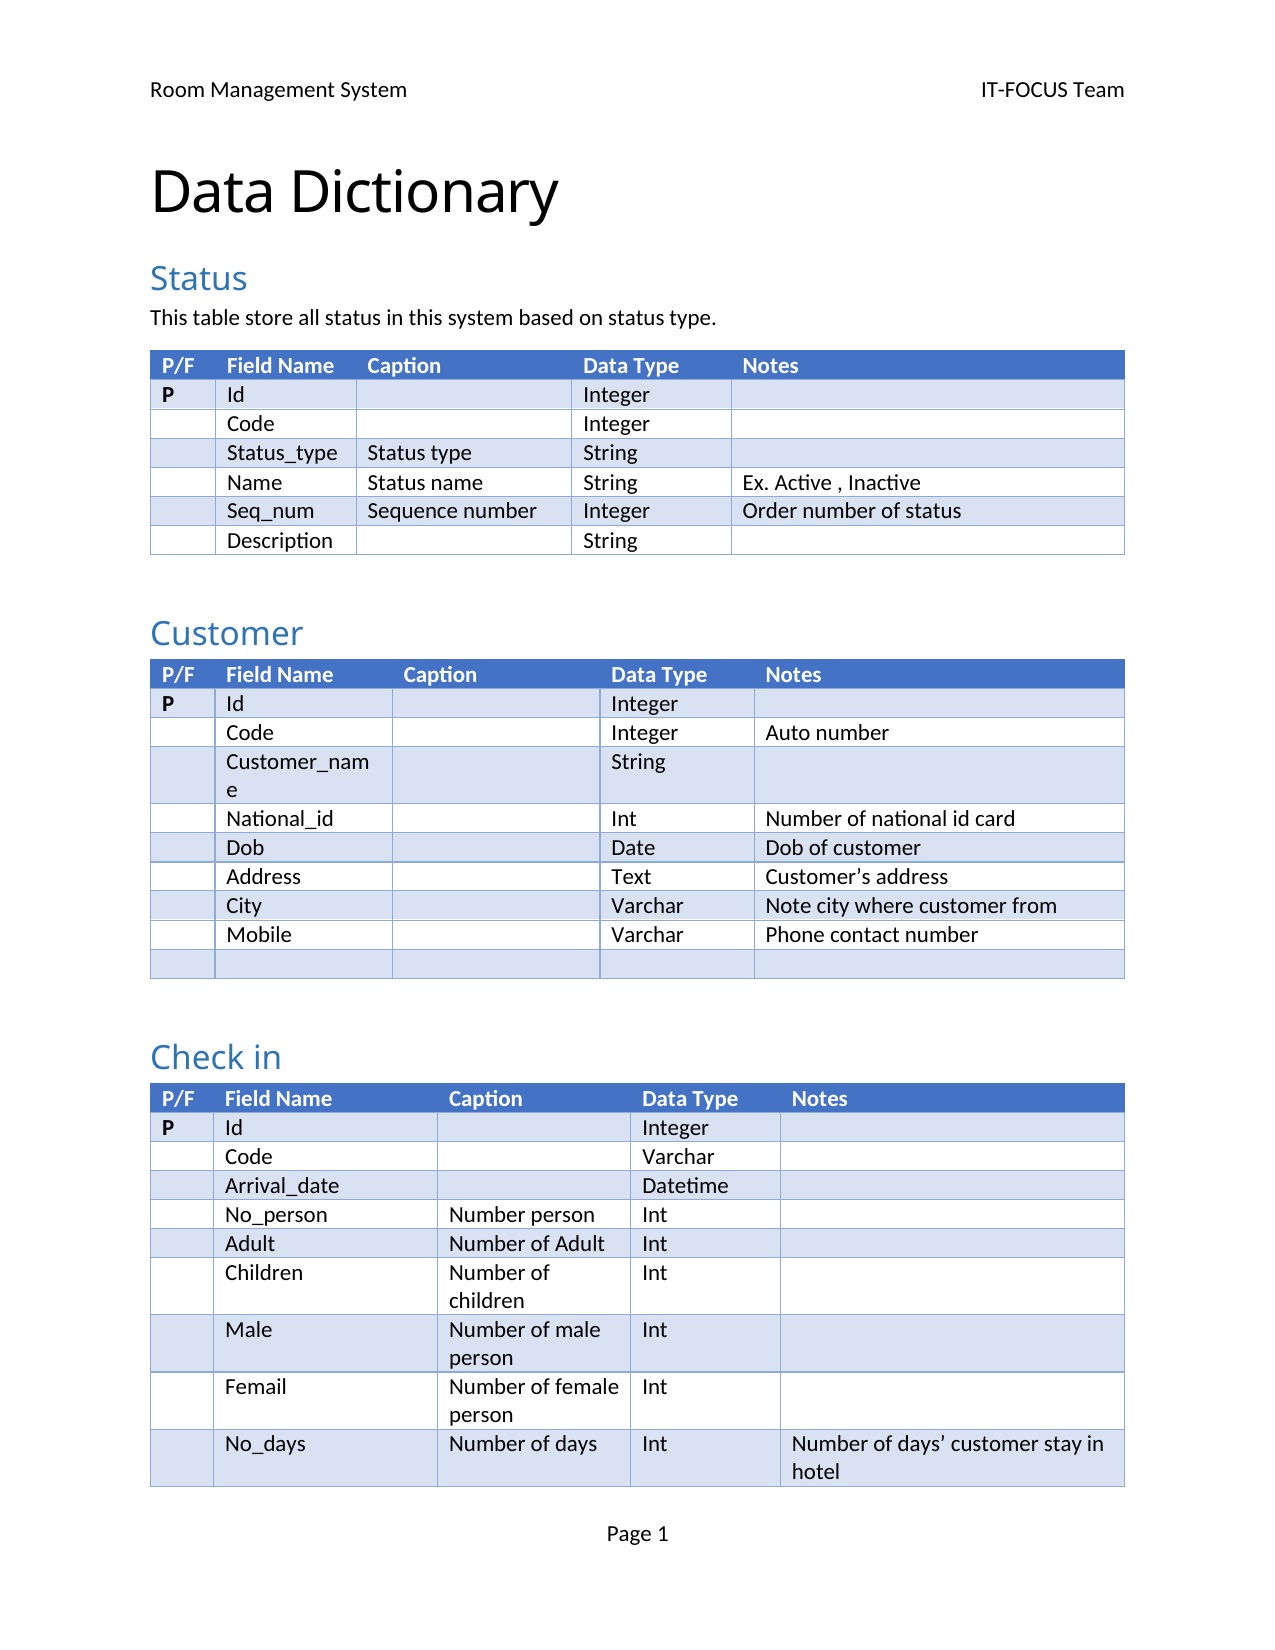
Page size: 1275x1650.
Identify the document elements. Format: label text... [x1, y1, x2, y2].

subtitle Status [150, 254, 1125, 300]
table_header Field Name [216, 660, 392, 688]
table_cell Text [601, 863, 754, 890]
table_cell National_id [216, 804, 392, 832]
table_cell [357, 526, 571, 554]
table_cell [151, 1373, 213, 1428]
table_cell [781, 1315, 1124, 1371]
table_cell Adult [214, 1229, 437, 1257]
table_cell Dob [216, 833, 392, 861]
table_cell [151, 410, 215, 437]
table_cell Phone contact number [755, 921, 1124, 948]
table_cell Seq_num [216, 497, 356, 525]
table_cell Mobile [216, 921, 392, 948]
table_cell [151, 891, 214, 919]
table_cell Children [214, 1258, 437, 1314]
table_cell [755, 747, 1124, 803]
table_cell [393, 747, 599, 803]
table_cell Integer [572, 497, 731, 525]
table_cell Int [631, 1315, 780, 1371]
table_cell [151, 468, 215, 496]
table_cell [151, 1229, 213, 1257]
table_cell [151, 1200, 213, 1228]
table_cell Number of days [438, 1430, 630, 1486]
table_cell Status name [357, 468, 571, 496]
table_cell P [151, 380, 215, 408]
table_cell Sequence number [357, 497, 571, 525]
table_header P/F [151, 1084, 213, 1112]
table_cell Int [631, 1430, 780, 1486]
table_cell [151, 747, 214, 803]
table_cell [601, 950, 754, 978]
table_cell Number of male person [438, 1315, 630, 1371]
table_cell [151, 1171, 213, 1199]
table_cell [781, 1258, 1124, 1314]
table_cell Arrival_date [214, 1171, 437, 1199]
table_cell [781, 1171, 1124, 1199]
table_cell Integer [601, 689, 754, 717]
table_cell Number of days’ customer stay in hotel [781, 1430, 1124, 1486]
subtitle Customer [150, 610, 1125, 655]
table_cell String [572, 439, 731, 467]
table_cell Code [214, 1142, 437, 1170]
table_cell [393, 689, 599, 717]
table_cell [151, 950, 214, 978]
table_cell [151, 526, 215, 554]
table_cell [438, 1142, 630, 1170]
table_header Data Type [631, 1084, 780, 1112]
title Data Dictionary [150, 150, 1125, 229]
table_cell Id [216, 380, 356, 408]
table_cell Varchar [631, 1142, 780, 1170]
table_cell [393, 804, 599, 832]
table_cell [732, 380, 1124, 408]
table_cell Dob of customer [755, 833, 1124, 861]
table_cell [151, 1142, 213, 1170]
table_cell Order number of status [732, 497, 1124, 525]
table_header Notes [781, 1084, 1124, 1112]
table_cell Ex. Active , Inactive [732, 468, 1124, 496]
table_cell Customer’s address [755, 863, 1124, 890]
table_cell Datetime [631, 1171, 780, 1199]
table_cell [781, 1200, 1124, 1228]
table_cell Customer_name [216, 747, 392, 803]
table_cell [732, 410, 1124, 437]
table_cell Int [631, 1373, 780, 1428]
table_cell [393, 921, 599, 948]
table_cell Int [631, 1258, 780, 1314]
table_cell [393, 863, 599, 890]
table_cell No_person [214, 1200, 437, 1228]
table_cell Int [631, 1200, 780, 1228]
table_header Data Type [601, 660, 754, 688]
table_header Caption [393, 660, 599, 688]
table_cell Int [631, 1229, 780, 1257]
table_cell Varchar [601, 891, 754, 919]
table_cell [357, 380, 571, 408]
table_cell [755, 689, 1124, 717]
table_cell [151, 804, 214, 832]
table_cell String [572, 526, 731, 554]
table_cell [357, 410, 571, 437]
table_header Notes [755, 660, 1124, 688]
table_cell [393, 718, 599, 746]
table_cell Number person [438, 1200, 630, 1228]
table_cell Description [216, 526, 356, 554]
table_cell Integer [572, 410, 731, 437]
table_cell Int [601, 804, 754, 832]
table_cell [393, 950, 599, 978]
table_cell Auto number [755, 718, 1124, 746]
table_cell [732, 439, 1124, 467]
table_cell P [151, 689, 214, 717]
table_cell String [572, 468, 731, 496]
table_cell [438, 1113, 630, 1141]
table_cell Male [214, 1315, 437, 1371]
table_cell [151, 439, 215, 467]
table_cell Integer [601, 718, 754, 746]
table_cell [781, 1373, 1124, 1428]
table_cell [151, 718, 214, 746]
table_cell Address [216, 863, 392, 890]
table_cell [151, 863, 214, 890]
table_cell Id [216, 689, 392, 717]
table_cell Number of Adult [438, 1229, 630, 1257]
table_cell Date [601, 833, 754, 861]
subtitle Check in [150, 1034, 1125, 1079]
table_cell Integer [631, 1113, 780, 1141]
table_header P/F [151, 351, 215, 379]
table_cell String [601, 747, 754, 803]
table_cell Status_type [216, 439, 356, 467]
table_cell No_days [214, 1430, 437, 1486]
table_cell P [151, 1113, 213, 1141]
table_cell Integer [572, 380, 731, 408]
table_header Caption [438, 1084, 630, 1112]
table_header Caption [357, 351, 571, 379]
table_cell Id [214, 1113, 437, 1141]
table_cell [216, 950, 392, 978]
table_cell [755, 950, 1124, 978]
table_cell City [216, 891, 392, 919]
table_cell [781, 1142, 1124, 1170]
table_cell Code [216, 410, 356, 437]
table_cell [781, 1113, 1124, 1141]
table_cell Note city where customer from [755, 891, 1124, 919]
table_header Field Name [216, 351, 356, 379]
table_cell Name [216, 468, 356, 496]
table_cell [732, 526, 1124, 554]
table_cell [151, 1315, 213, 1371]
table_header Field Name [214, 1084, 437, 1112]
table_cell [438, 1171, 630, 1199]
table_cell [151, 1430, 213, 1486]
table_cell Status type [357, 439, 571, 467]
table_header Data Type [572, 351, 731, 379]
table_cell [151, 921, 214, 948]
table_cell Number of female person [438, 1373, 630, 1428]
table_cell Femail [214, 1373, 437, 1428]
table_cell [151, 497, 215, 525]
table_cell [393, 891, 599, 919]
table_header Notes [732, 351, 1124, 379]
table_cell [151, 833, 214, 861]
table_cell Number of children [438, 1258, 630, 1314]
table_cell Varchar [601, 921, 754, 948]
table_cell [151, 1258, 213, 1314]
table_cell Code [216, 718, 392, 746]
table_header P/F [151, 660, 214, 688]
table_cell Number of national id card [755, 804, 1124, 832]
table_cell [781, 1229, 1124, 1257]
text This table store all status in this system based on status type. [150, 303, 1125, 331]
table_cell [393, 833, 599, 861]
